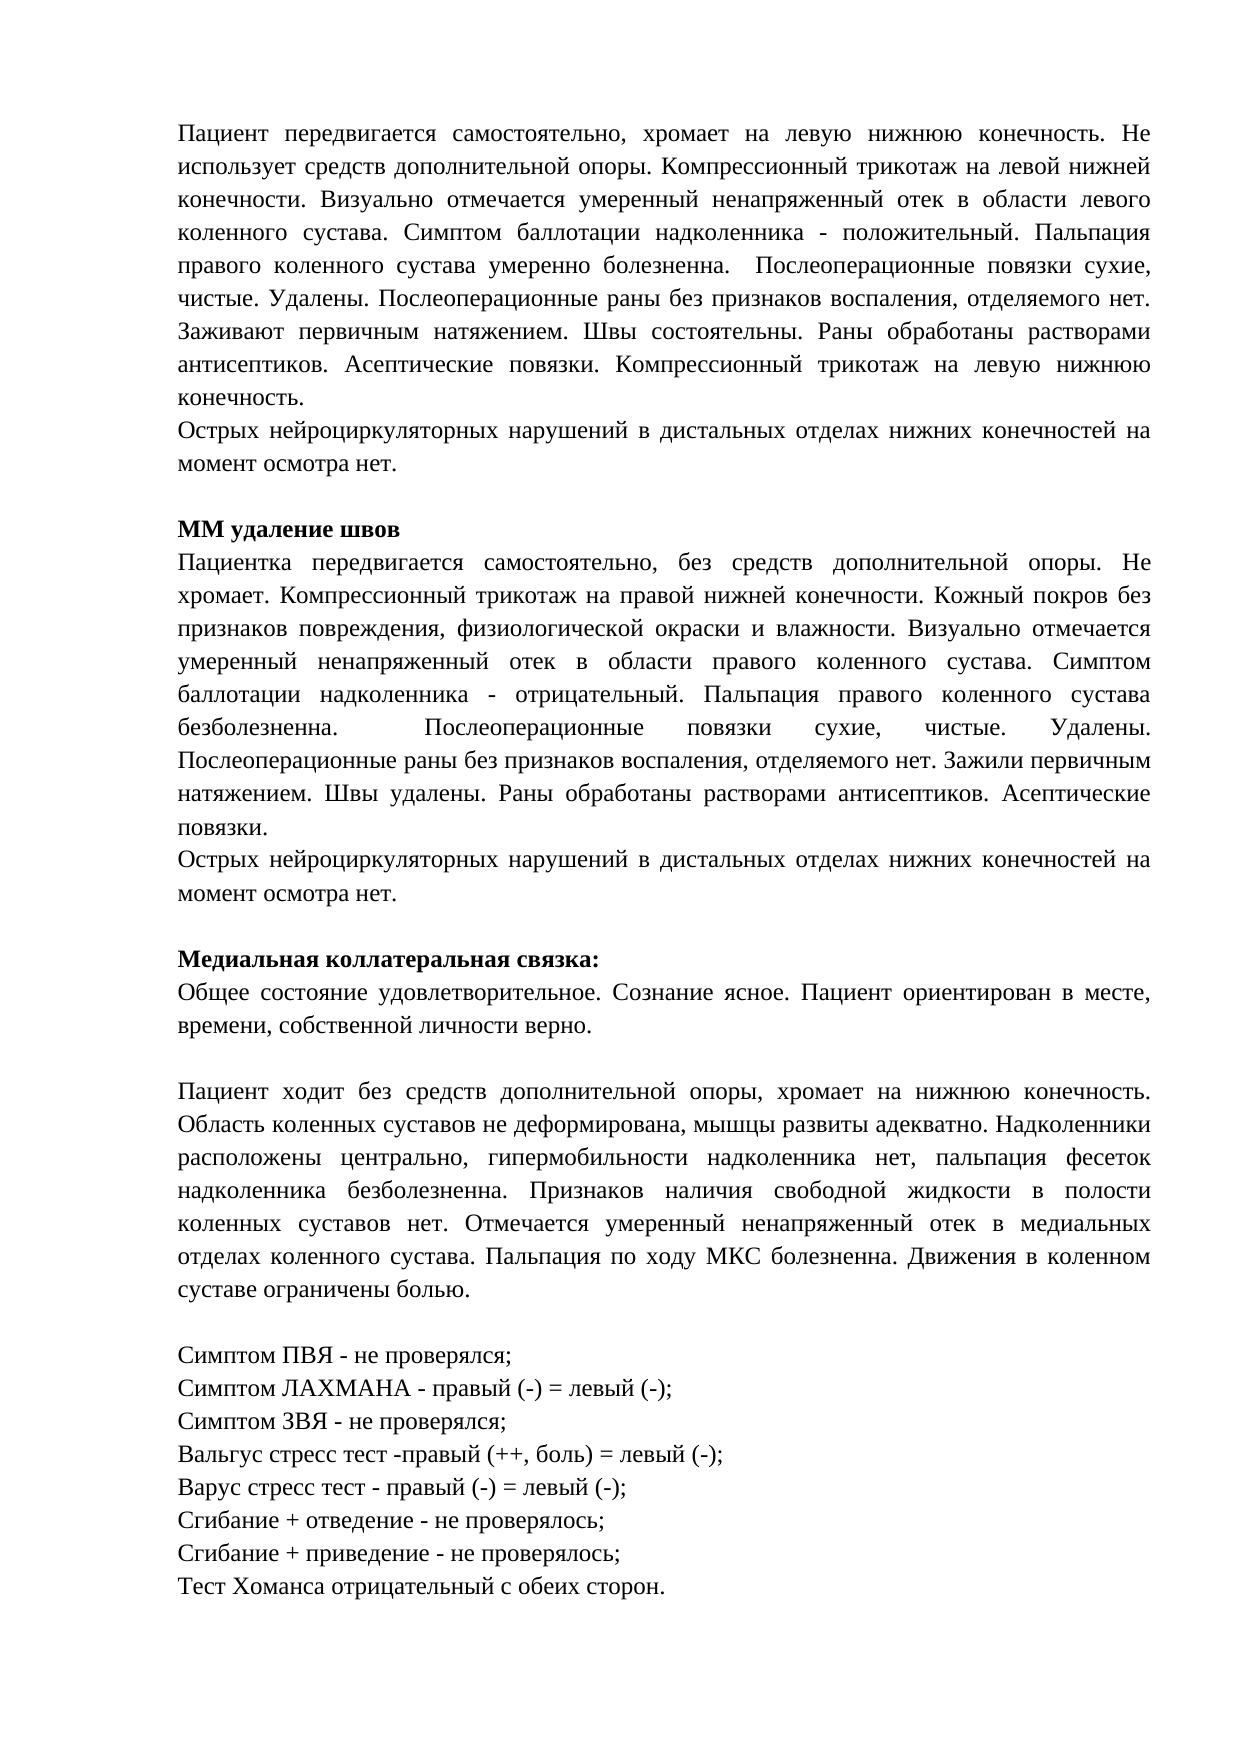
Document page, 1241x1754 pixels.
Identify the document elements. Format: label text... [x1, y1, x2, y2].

text Пациент передвигается самостоятельно, хромает на левую нижнюю конечность. Не использует средств дополнительной опоры. Компрессионный трикотаж на левой нижней конечности. Визуально отмечается умеренный ненапряженный отек в области левого коленного сустава. Симптом баллотации надколенника - положительный. Пальпация правого коленного сустава умеренно болезненна. Послеоперационные повязки сухие, чистые. Удалены. Послеоперационные раны без признаков воспаления, отделяемого нет. Заживают первичным натяжением. Швы состоятельны. Раны обработаны растворами антисептиков. Асептические повязки. Компрессионный трикотаж на левую нижнюю конечность. [177, 118, 1152, 411]
text Пациент ходит без средств дополнительной опоры, хромает на нижнюю конечность. Область коленных суставов не деформирована, мышцы развиты адекватно. Надколенники расположены центрально, гипермобильности надколенника нет, пальпация фесеток надколенника безболезненна. Признаков наличия свободной жидкости в полости коленных суставов нет. Отмечается умеренный ненапряженный отек в медиальных отделах коленного сустава. Пальпация по ходу МКС болезненна. Движения в коленном суставе ограничены болью. [177, 1076, 1152, 1303]
text Острых нейроциркуляторных нарушений в дистальных отделах нижних конечностей на момент осмотра нет. [177, 415, 1152, 477]
text Тест Хоманса отрицательный с обеих сторон. [177, 1571, 1152, 1600]
text Симптом ЗВЯ - не проверялся; [177, 1406, 1152, 1435]
text Симптом ПВЯ - не проверялся; [177, 1340, 1152, 1369]
text Сгибание + приведение - не проверялось; [177, 1538, 1152, 1567]
text Острых нейроциркуляторных нарушений в дистальных отделах нижних конечностей на момент осмотра нет. [177, 844, 1152, 906]
text Сгибание + отведение - не проверялось; [177, 1505, 1152, 1534]
text Общее состояние удовлетворительное. Сознание ясное. Пациент ориентирован в месте, времени, собственной личности верно. [177, 977, 1152, 1038]
text ММ удаление швов [177, 514, 1152, 543]
text Медиальная коллатеральная связка: [177, 944, 1152, 972]
text Симптом ЛАХМАНА - правый (-) = левый (-); [177, 1373, 1152, 1402]
text Пациентка передвигается самостоятельно, без средств дополнительной опоры. Не хромает. Компрессионный трикотаж на правой нижней конечности. Кожный покров без признаков повреждения, физиологической окраски и влажности. Визуально отмечается умеренный ненапряженный отек в области правого коленного сустава. Симптом баллотации надколенника - отрицательный. Пальпация правого коленного сустава безболезненна. Послеоперационные повязки сухие, чистые. Удалены. Послеоперационные раны без признаков воспаления, отделяемого нет. Зажили первичным натяжением. Швы удалены. Раны обработаны растворами антисептиков. Асептические повязки. [177, 547, 1152, 840]
text Варус стресс тест - правый (-) = левый (-); [177, 1472, 1152, 1501]
text Вальгус стресс тест -правый (++, боль) = левый (-); [177, 1439, 1152, 1468]
